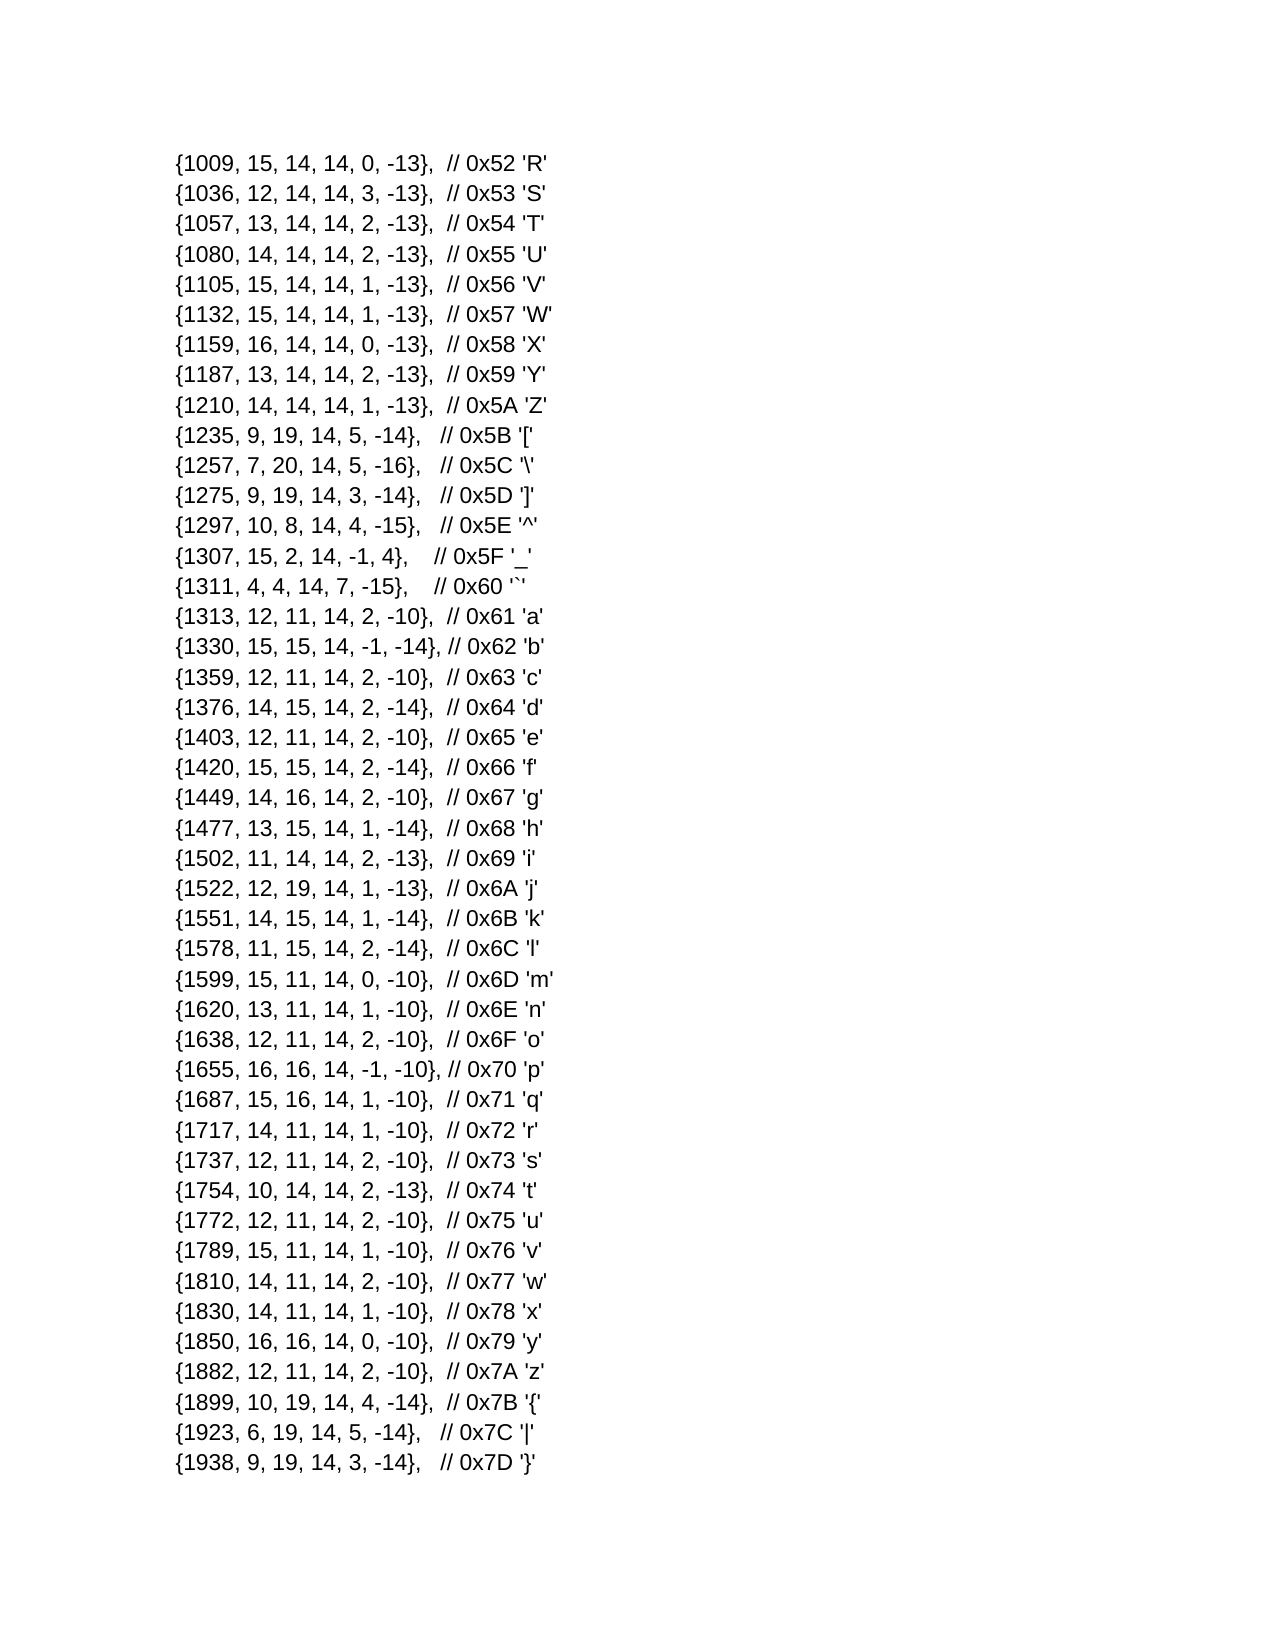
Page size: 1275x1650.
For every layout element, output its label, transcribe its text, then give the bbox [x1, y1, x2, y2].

text {1376, 14, 15, 14, 2, -14}, // 0x64 'd' [150, 694, 1125, 720]
text {1830, 14, 11, 14, 1, -10}, // 0x78 'x' [150, 1298, 1125, 1324]
text {1551, 14, 15, 14, 1, -14}, // 0x6B 'k' [150, 905, 1125, 932]
text {1449, 14, 16, 14, 2, -10}, // 0x67 'g' [150, 784, 1125, 811]
text {1687, 15, 16, 14, 1, -10}, // 0x71 'q' [150, 1086, 1125, 1113]
text {1754, 10, 14, 14, 2, -13}, // 0x74 't' [150, 1177, 1125, 1203]
text {1502, 11, 14, 14, 2, -13}, // 0x69 'i' [150, 845, 1125, 871]
text {1187, 13, 14, 14, 2, -13}, // 0x59 'Y' [150, 361, 1125, 388]
text {1057, 13, 14, 14, 2, -13}, // 0x54 'T' [150, 210, 1125, 237]
text {1235, 9, 19, 14, 5, -14}, // 0x5B '[' [150, 422, 1125, 448]
text {1297, 10, 8, 14, 4, -15}, // 0x5E '^' [150, 512, 1125, 539]
text {1132, 15, 14, 14, 1, -13}, // 0x57 'W' [150, 301, 1125, 327]
text {1403, 12, 11, 14, 2, -10}, // 0x65 'e' [150, 724, 1125, 750]
text {1477, 13, 15, 14, 1, -14}, // 0x68 'h' [150, 814, 1125, 841]
text {1899, 10, 19, 14, 4, -14}, // 0x7B '{' [150, 1388, 1125, 1415]
text {1105, 15, 14, 14, 1, -13}, // 0x56 'V' [150, 271, 1125, 297]
text {1850, 16, 16, 14, 0, -10}, // 0x79 'y' [150, 1328, 1125, 1354]
text {1036, 12, 14, 14, 3, -13}, // 0x53 'S' [150, 180, 1125, 207]
text {1009, 15, 14, 14, 0, -13}, // 0x52 'R' [150, 150, 1125, 176]
text {1080, 14, 14, 14, 2, -13}, // 0x55 'U' [150, 241, 1125, 267]
text {1159, 16, 14, 14, 0, -13}, // 0x58 'X' [150, 331, 1125, 358]
text {1275, 9, 19, 14, 3, -14}, // 0x5D ']' [150, 482, 1125, 509]
text {1789, 15, 11, 14, 1, -10}, // 0x76 'v' [150, 1237, 1125, 1264]
text {1210, 14, 14, 14, 1, -13}, // 0x5A 'Z' [150, 392, 1125, 418]
text {1359, 12, 11, 14, 2, -10}, // 0x63 'c' [150, 663, 1125, 690]
text {1923, 6, 19, 14, 5, -14}, // 0x7C '|' [150, 1419, 1125, 1445]
text {1772, 12, 11, 14, 2, -10}, // 0x75 'u' [150, 1207, 1125, 1234]
text {1882, 12, 11, 14, 2, -10}, // 0x7A 'z' [150, 1358, 1125, 1385]
text {1313, 12, 11, 14, 2, -10}, // 0x61 'a' [150, 603, 1125, 629]
text {1578, 11, 15, 14, 2, -14}, // 0x6C 'l' [150, 935, 1125, 962]
text {1810, 14, 11, 14, 2, -10}, // 0x77 'w' [150, 1268, 1125, 1294]
text {1522, 12, 19, 14, 1, -13}, // 0x6A 'j' [150, 875, 1125, 901]
text {1420, 15, 15, 14, 2, -14}, // 0x66 'f' [150, 754, 1125, 781]
text {1307, 15, 2, 14, -1, 4}, // 0x5F '_' [150, 543, 1125, 569]
text {1599, 15, 11, 14, 0, -10}, // 0x6D 'm' [150, 966, 1125, 992]
text {1257, 7, 20, 14, 5, -16}, // 0x5C '\' [150, 452, 1125, 478]
text {1620, 13, 11, 14, 1, -10}, // 0x6E 'n' [150, 996, 1125, 1022]
text {1938, 9, 19, 14, 3, -14}, // 0x7D '}' [150, 1449, 1125, 1475]
text {1655, 16, 16, 14, -1, -10}, // 0x70 'p' [150, 1056, 1125, 1083]
text {1330, 15, 15, 14, -1, -14}, // 0x62 'b' [150, 633, 1125, 660]
text {1717, 14, 11, 14, 1, -10}, // 0x72 'r' [150, 1117, 1125, 1143]
text {1638, 12, 11, 14, 2, -10}, // 0x6F 'o' [150, 1026, 1125, 1052]
text {1737, 12, 11, 14, 2, -10}, // 0x73 's' [150, 1147, 1125, 1173]
text {1311, 4, 4, 14, 7, -15}, // 0x60 '`' [150, 573, 1125, 599]
